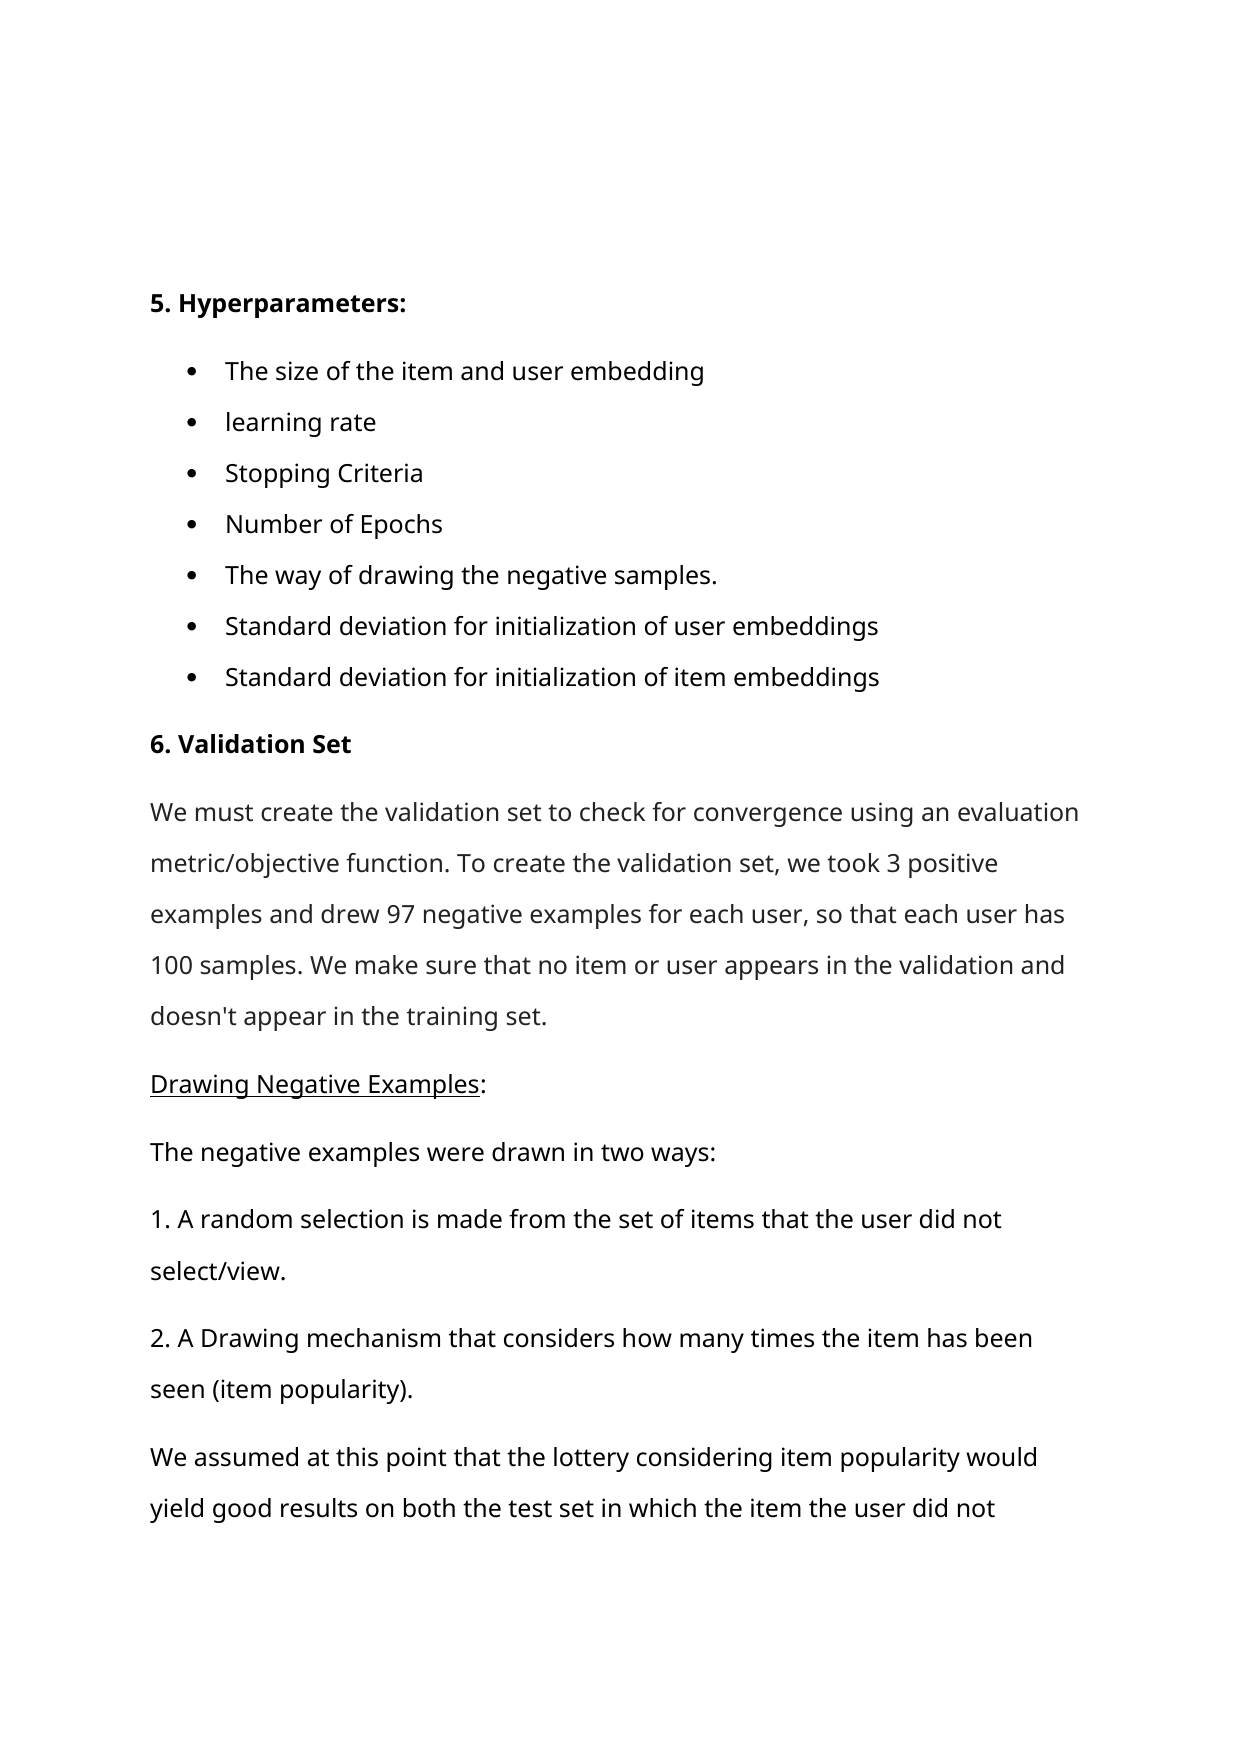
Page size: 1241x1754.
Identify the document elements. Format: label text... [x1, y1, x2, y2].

text The negative examples were drawn in two ways: [150, 1134, 1090, 1168]
text We must create the validation set to check for convergence using an evaluation metric/objective function. To create the validation set, we took 3 positive examples and drew 97 negative examples for each user, so that each user has 100 samples. We make sure that no item or user appears in the validation and doesn't appear in the training set. [150, 795, 1090, 1033]
text 1. A random selection is made from the set of items that the user did not select/view. [150, 1202, 1090, 1287]
text 6. Validation Set [150, 727, 1090, 761]
text Drawing Negative Examples: [150, 1067, 1090, 1101]
list Standard deviation for initialization of item embeddings [187, 659, 1090, 693]
text 2. A Drawing mechanism that considers how many times the item has been seen (item popularity). [150, 1321, 1090, 1406]
list Number of Epochs [187, 506, 1090, 540]
text 5. Hyperparameters: [150, 285, 1090, 319]
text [150, 1439, 1090, 1525]
list learning rate [187, 404, 1090, 438]
list Stopping Criteria [187, 455, 1090, 489]
list The size of the item and user embedding [187, 353, 1090, 387]
list Standard deviation for initialization of user embeddings [187, 608, 1090, 642]
list The way of drawing the negative samples. [187, 557, 1090, 591]
